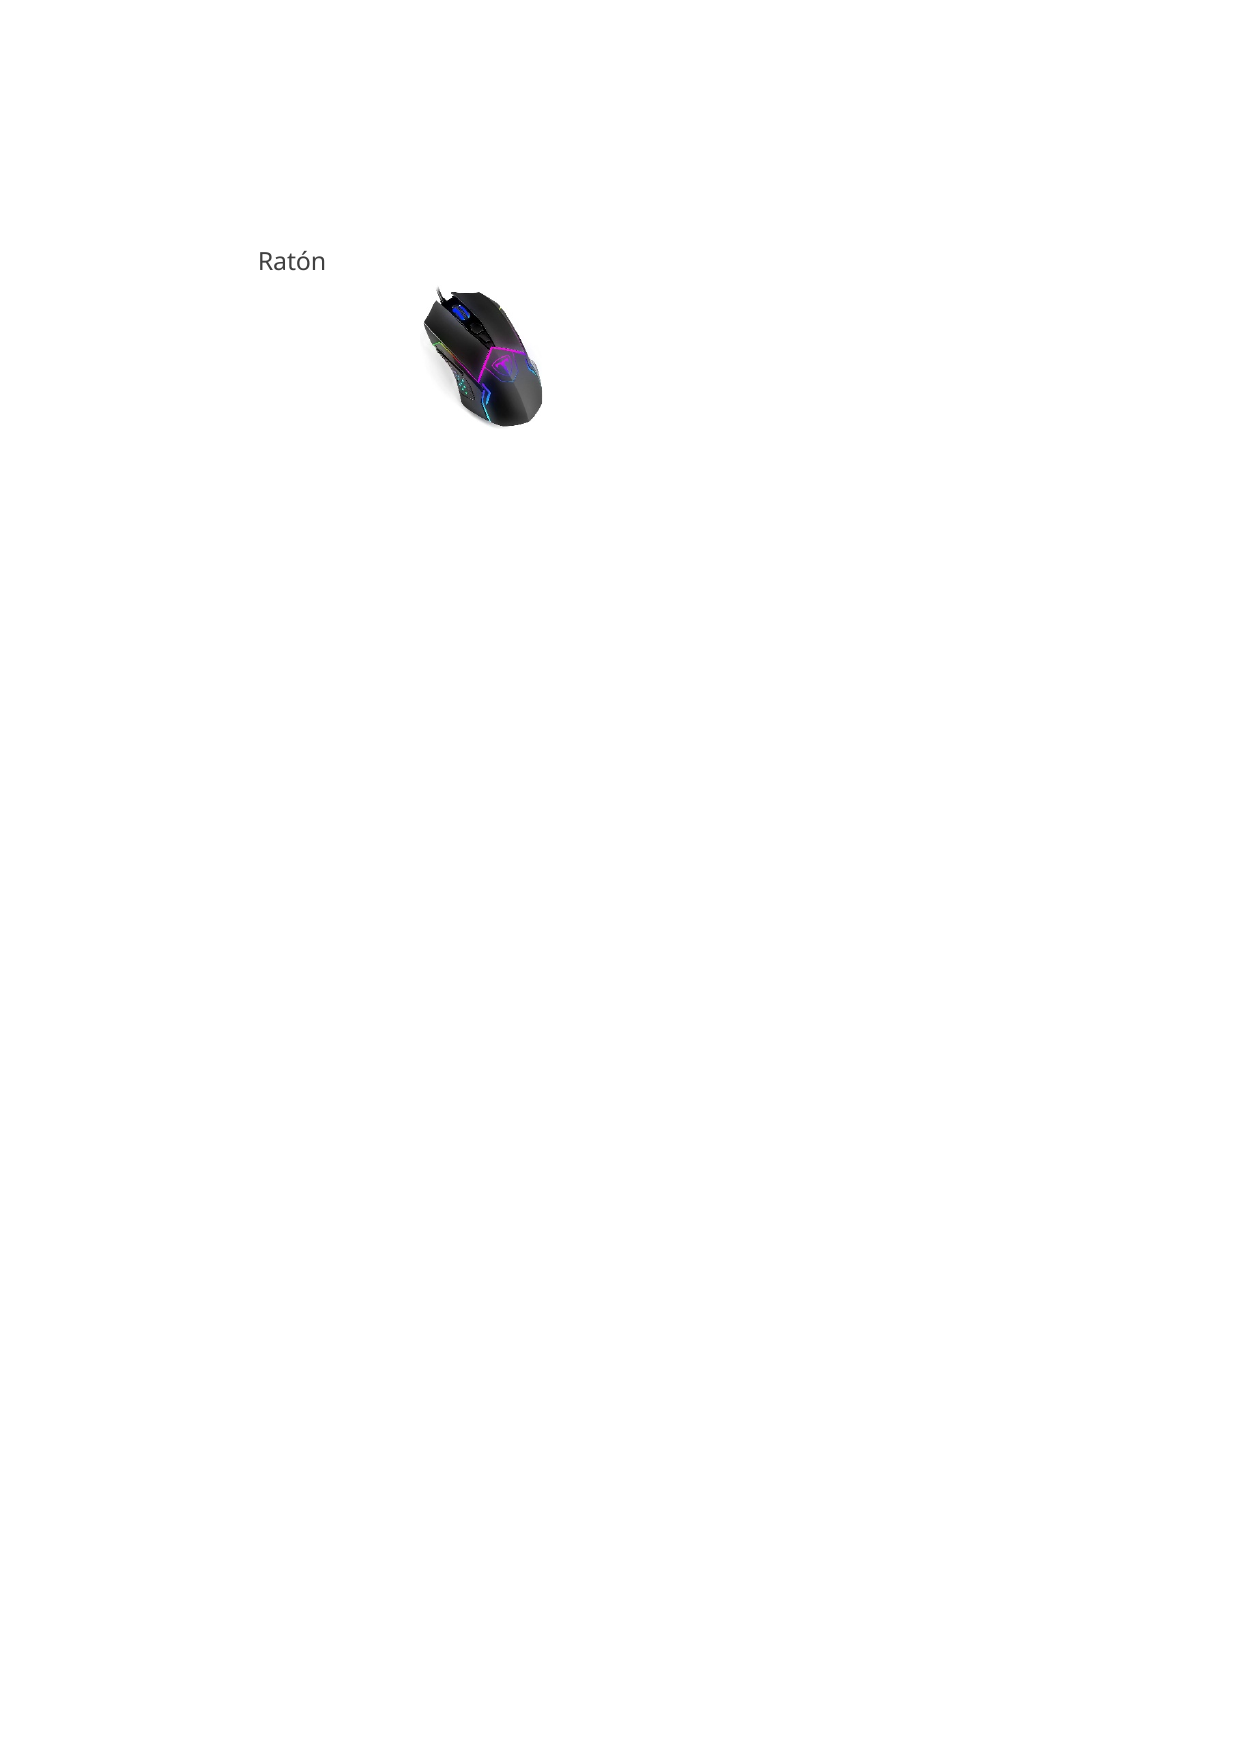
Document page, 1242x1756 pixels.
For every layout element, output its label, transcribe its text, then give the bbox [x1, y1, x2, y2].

subtitle Ratón [258, 243, 348, 277]
picture [420, 285, 543, 429]
